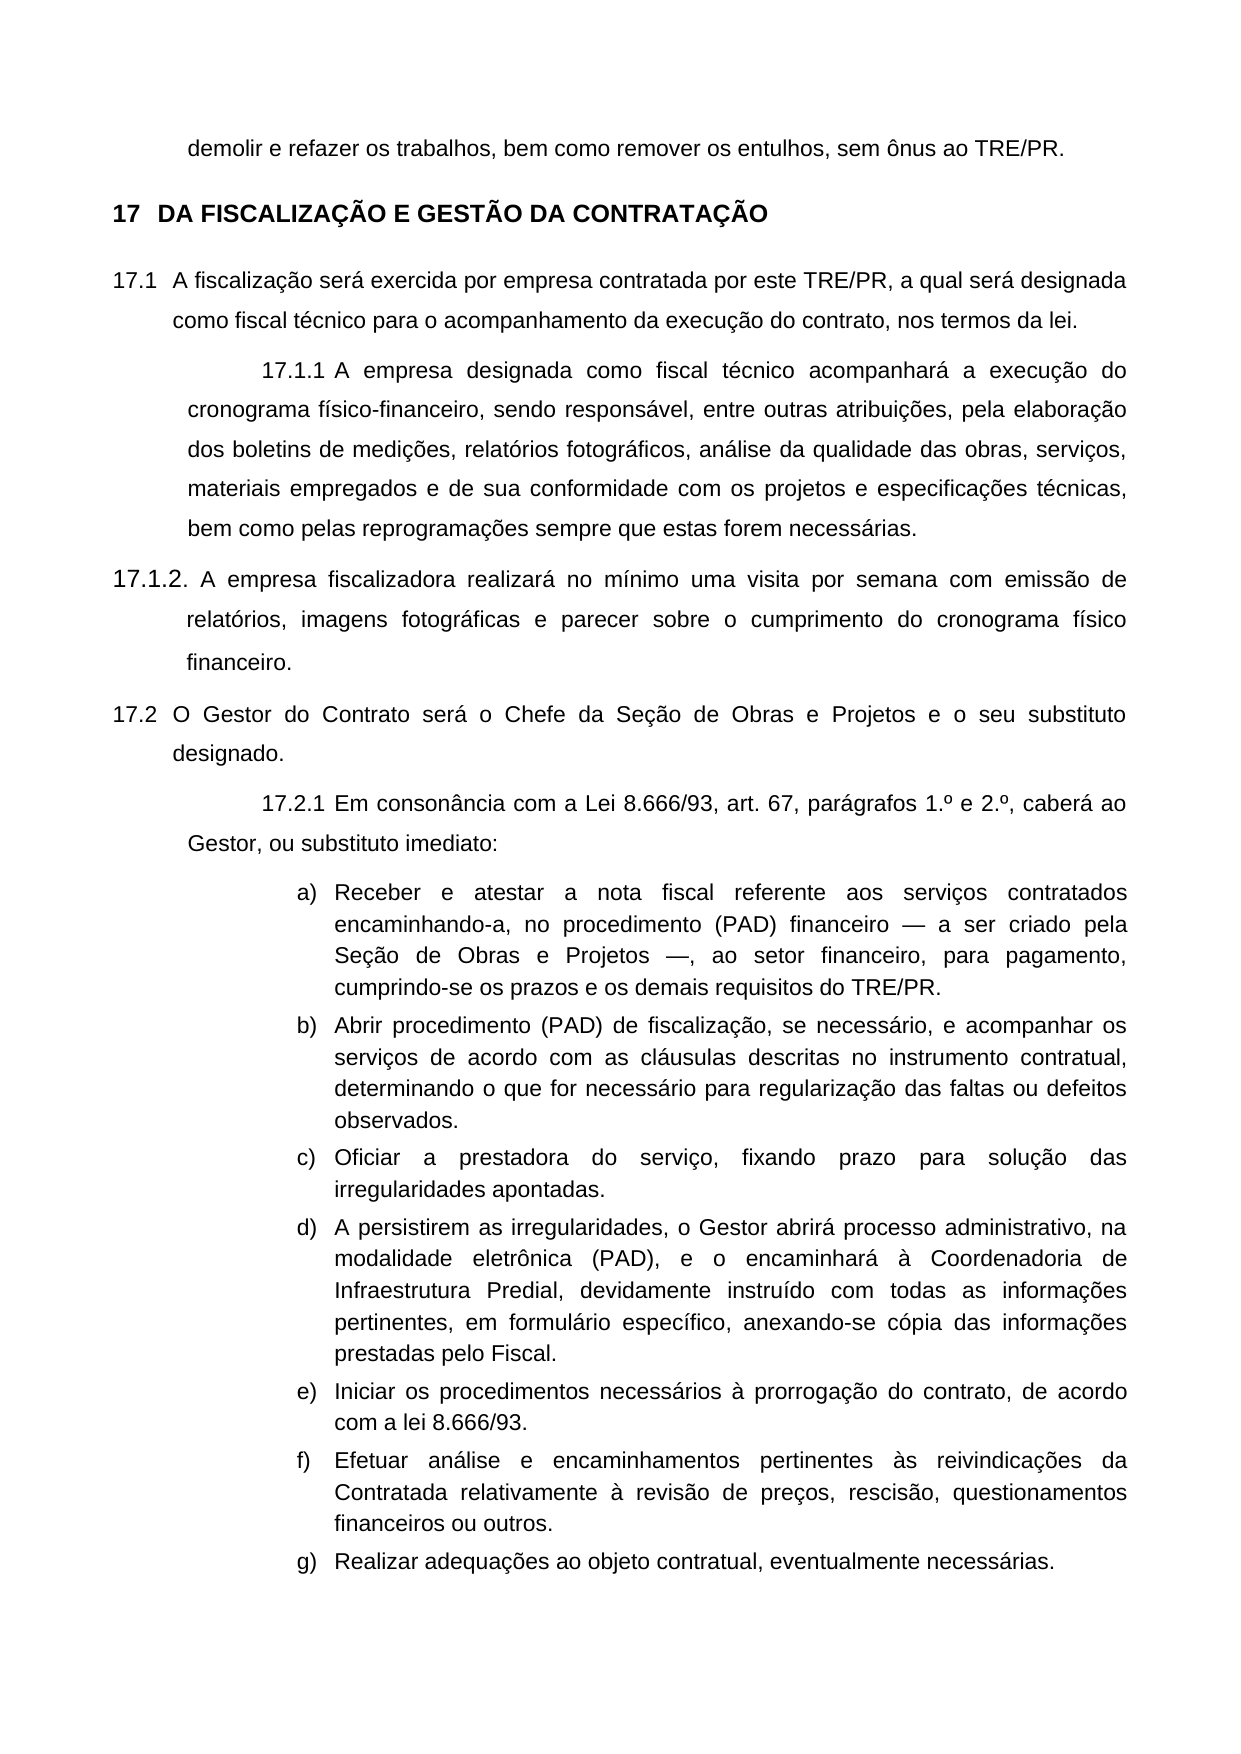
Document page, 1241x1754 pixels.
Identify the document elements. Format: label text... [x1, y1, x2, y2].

subtitle DA FISCALIZAÇÃO E GESTÃO DA CONTRATAÇÃO [112, 199, 1128, 228]
list Efetuar análise e encaminhamentos pertinentes às reivindicações da Contratada relativamente à revisão de preços, rescisão, questionamentos financeiros ou outros. [297, 1447, 1128, 1537]
subtitle O Gestor do Contrato será o Chefe da Seção de Obras e Projetos e o seu substituto designado. [112, 701, 1128, 766]
list Abrir procedimento (PAD) de fiscalização, se necessário, e acompanhar os serviços de acordo com as cláusulas descritas no instrumento contratual, determinando o que for necessário para regularização das faltas ou defeitos observados. [297, 1012, 1128, 1133]
subtitle Em consonância com a Lei 8.666/93, art. 67, parágrafos 1.º e 2.º, caberá ao Gestor, ou substituto imediato: [187, 790, 1128, 856]
list Realizar adequações ao objeto contratual, eventualmente necessárias. [297, 1548, 1128, 1574]
list A persistirem as irregularidades, o Gestor abrirá processo administrativo, na modalidade eletrônica (PAD), e o encaminhará à Coordenadoria de Infraestrutura Predial, devidamente instruído com todas as informações pertinentes, em formulário específico, anexando-se cópia das informações prestadas pelo Fiscal. [297, 1214, 1128, 1366]
subtitle A fiscalização será exercida por empresa contratada por este TRE/PR, a qual será designada como fiscal técnico para o acompanhamento da execução do contrato, nos termos da lei. [112, 267, 1128, 333]
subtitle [187, 135, 1128, 161]
text 17.1.2. A empresa fiscalizadora realizará no mínimo uma visita por semana com emissão de relatórios, imagens fotográficas e parecer sobre o cumprimento do cronograma físico financeiro. [112, 564, 1128, 676]
list Oficiar a prestadora do serviço, fixando prazo para solução das irregularidades apontadas. [297, 1144, 1128, 1202]
list Iniciar os procedimentos necessários à prorrogação do contrato, de acordo com a lei 8.666/93. [297, 1378, 1128, 1436]
subtitle A empresa designada como fiscal técnico acompanhará a execução do cronograma físico-financeiro, sendo responsável, entre outras atribuições, pela elaboração dos boletins de medições, relatórios fotográficos, análise da qualidade das obras, serviços, materiais empregados e de sua conformidade com os projetos e especificações técnicas, bem como pelas reprogramações sempre que estas forem necessárias. [187, 357, 1128, 541]
list Receber e atestar a nota fiscal referente aos serviços contratados encaminhando-a, no procedimento (PAD) financeiro — a ser criado pela Seção de Obras e Projetos —, ao setor financeiro, para pagamento, cumprindo-se os prazos e os demais requisitos do TRE/PR. [297, 879, 1128, 1000]
